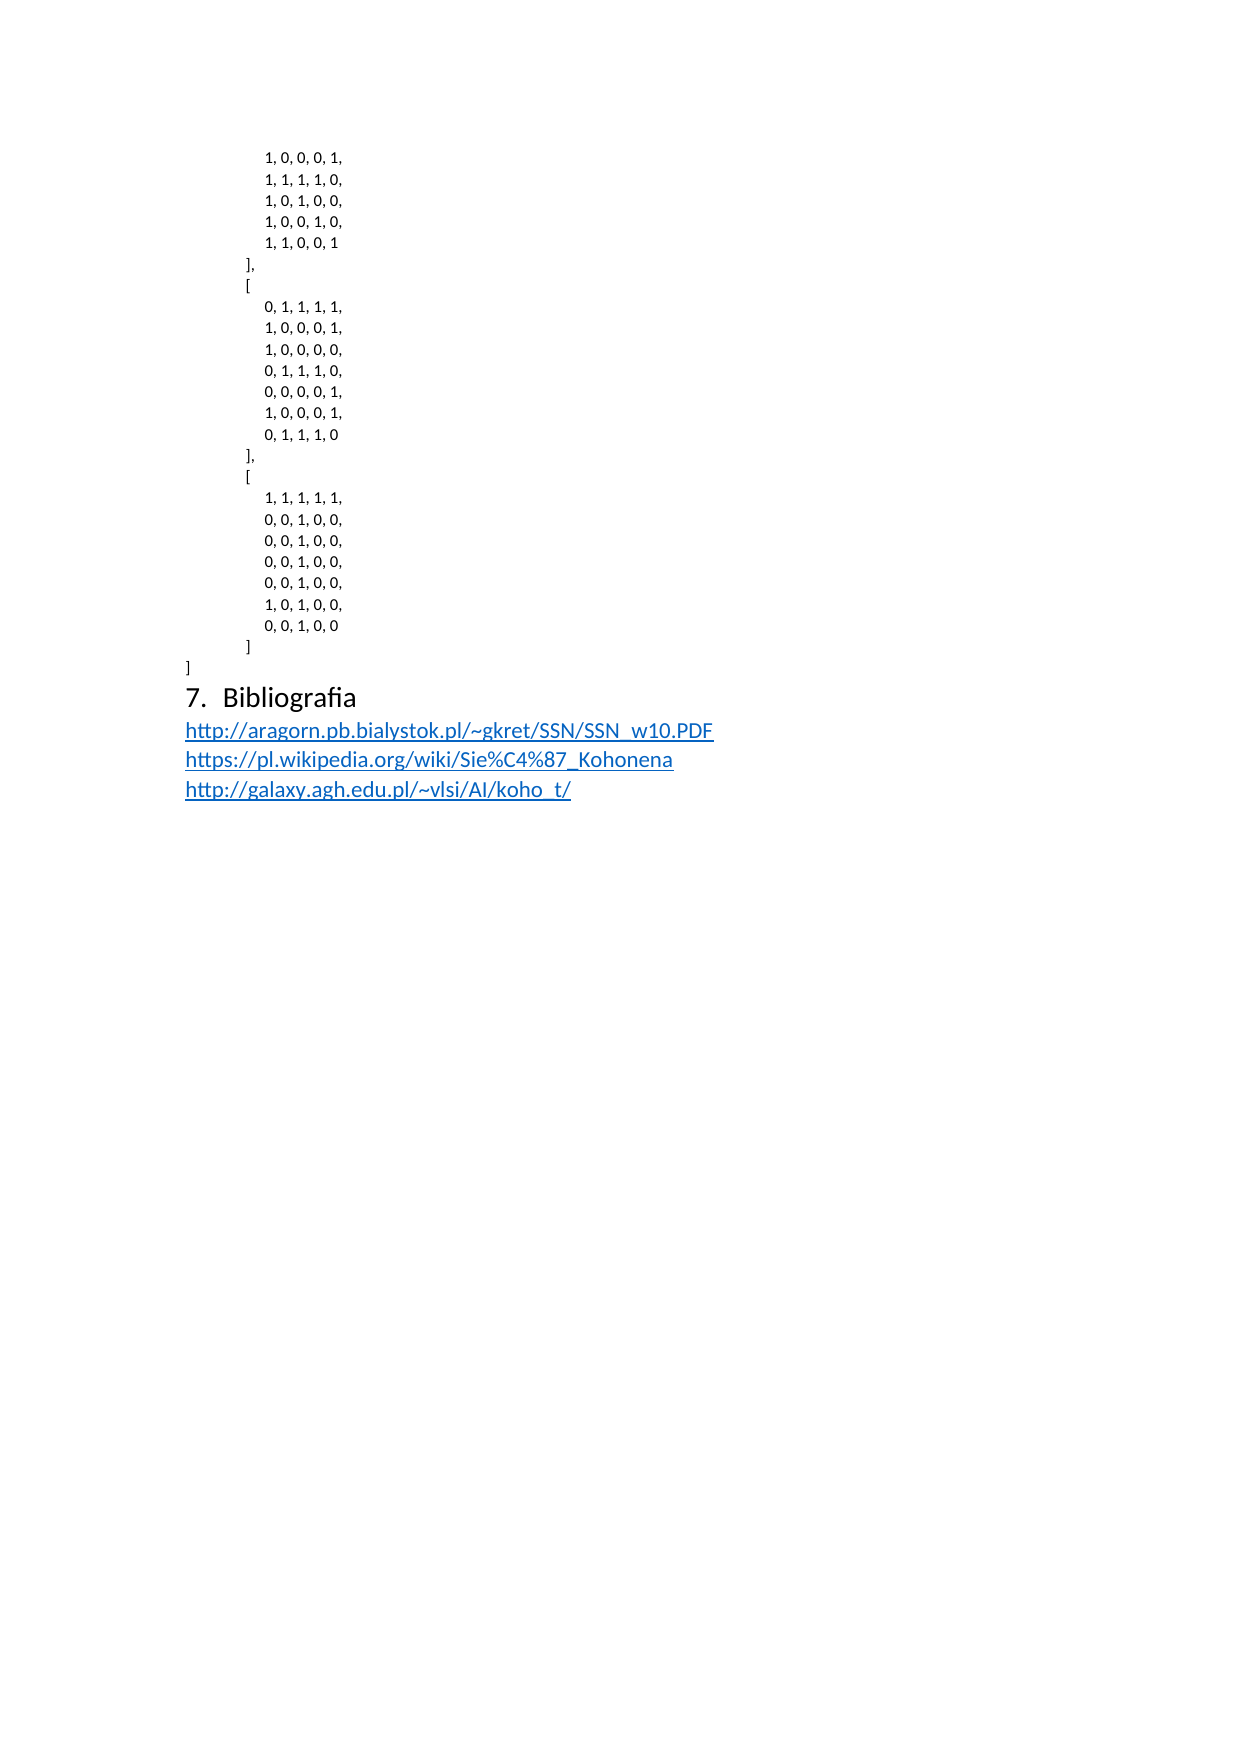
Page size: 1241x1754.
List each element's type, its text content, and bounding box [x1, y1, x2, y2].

text ] [185, 658, 1093, 678]
text 1, 1, 0, 0, 1 [185, 233, 1093, 253]
text 0, 1, 1, 1, 1, [185, 296, 1093, 317]
text 0, 0, 1, 0, 0, [185, 530, 1093, 550]
list Bibliografia [185, 679, 1093, 714]
text 0, 1, 1, 1, 0 [185, 424, 1093, 444]
text 1, 0, 0, 0, 1, [185, 148, 1093, 168]
text [ [185, 275, 1093, 295]
text ], [185, 254, 1093, 274]
text 1, 0, 0, 0, 1, [185, 403, 1093, 423]
text 0, 0, 1, 0, 0, [185, 551, 1093, 572]
text 1, 0, 1, 0, 0, [185, 594, 1093, 614]
text 1, 0, 0, 0, 1, [185, 318, 1093, 338]
text 0, 0, 1, 0, 0, [185, 509, 1093, 529]
text 1, 0, 0, 0, 0, [185, 339, 1093, 359]
text http://aragorn.pb.bialystok.pl/~gkret/SSN/SSN_w10.PDF [185, 716, 1093, 744]
text 0, 1, 1, 1, 0, [185, 360, 1093, 380]
text ], [185, 445, 1093, 465]
text 1, 0, 1, 0, 0, [185, 190, 1093, 210]
text 1, 1, 1, 1, 1, [185, 488, 1093, 508]
text 1, 0, 0, 1, 0, [185, 211, 1093, 232]
text https://pl.wikipedia.org/wiki/Sie%C4%87_Kohonena [185, 746, 1093, 774]
text 0, 0, 1, 0, 0 [185, 615, 1093, 635]
text [ [185, 466, 1093, 487]
text 1, 1, 1, 1, 0, [185, 169, 1093, 189]
text 0, 0, 0, 0, 1, [185, 381, 1093, 402]
text http://galaxy.agh.edu.pl/~vlsi/AI/koho_t/ [185, 775, 1093, 803]
text 0, 0, 1, 0, 0, [185, 573, 1093, 593]
text ] [185, 636, 1093, 657]
